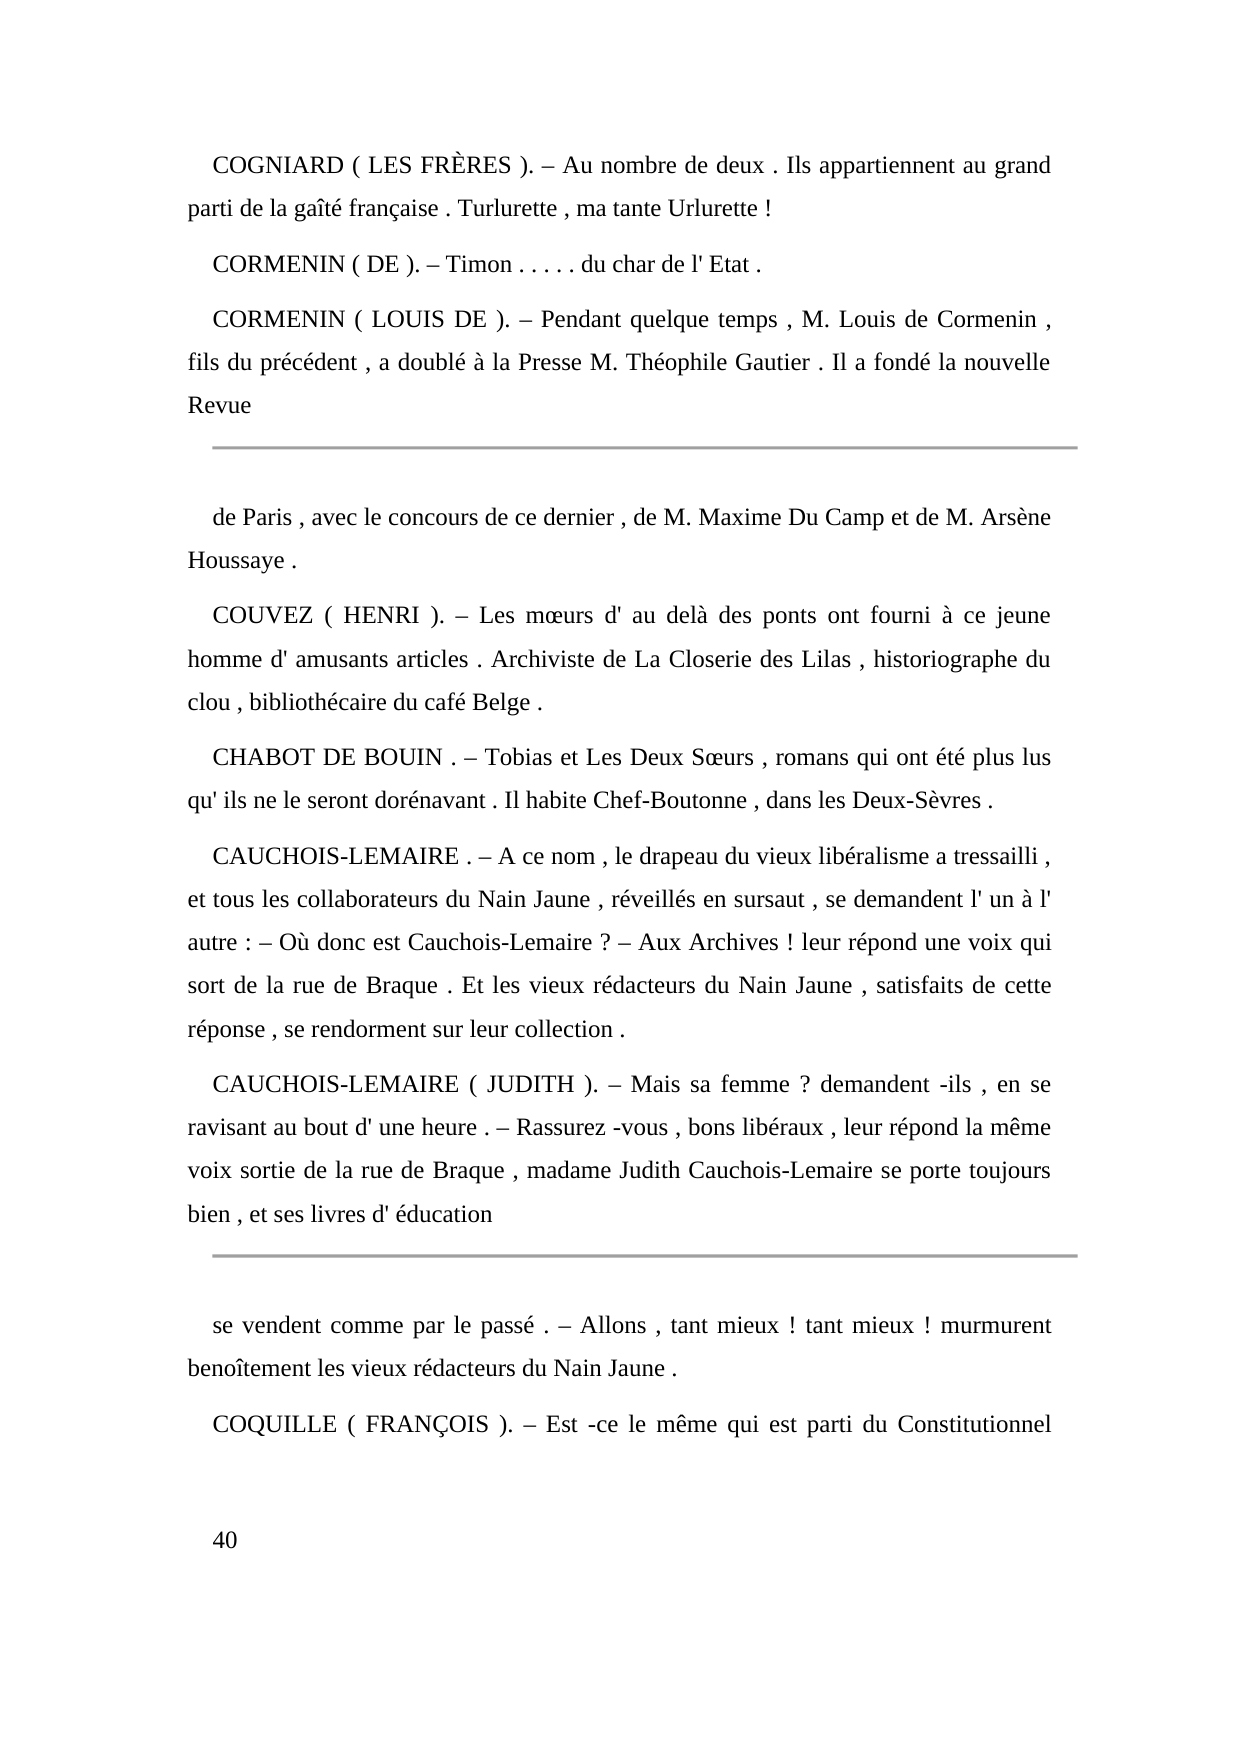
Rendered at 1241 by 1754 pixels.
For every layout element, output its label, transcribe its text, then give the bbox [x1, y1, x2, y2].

text COUVEZ ( HENRI ). – Les mœurs d' au delà des ponts ont fourni à ce jeune homme d' amusants articles . Archiviste de La Closerie des Lilas , historiographe du clou , bibliothécaire du café Belge . [187, 601, 1053, 716]
text COGNIARD ( LES FRÈRES ). – Au nombre de deux . Ils appartiennent au grand parti de la gaîté française . Turlurette , ma tante Urlurette ! [187, 150, 1053, 222]
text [187, 1409, 1053, 1437]
text CAUCHOIS-LEMAIRE ( JUDITH ). – Mais sa femme ? demandent -ils , en se ravisant au bout d' une heure . – Rassurez -vous , bons libéraux , leur répond la même voix sortie de la rue de Braque , madame Judith Cauchois-Lemaire se porte toujours bien , et ses livres d' éducation [187, 1069, 1053, 1227]
text de Paris , avec le concours de ce dernier , de M. Maxime Du Camp et de M. Arsène Houssaye . [187, 502, 1053, 574]
text CORMENIN ( DE ). – Timon . . . . . du char de l' Etat . [187, 249, 1053, 277]
text CHABOT DE BOUIN . – Tobias et Les Deux Sœurs , romans qui ont été plus lus qu' ils ne le seront dorénavant . Il habite Chef-Boutonne , dans les Deux-Sèvres . [187, 742, 1053, 814]
text CORMENIN ( LOUIS DE ). – Pendant quelque temps , M. Louis de Cormenin , fils du précédent , a doublé à la Presse M. Théophile Gautier . Il a fondé la nouvelle Revue [187, 304, 1053, 419]
text se vendent comme par le passé . – Allons , tant mieux ! tant mieux ! murmurent benoîtement les vieux rédacteurs du Nain Jaune . [187, 1310, 1053, 1382]
text CAUCHOIS-LEMAIRE . – A ce nom , le drapeau du vieux libéralisme a tressailli , et tous les collaborateurs du Nain Jaune , réveillés en sursaut , se demandent l' un à l' autre : – Où donc est Cauchois-Lemaire ? – Aux Archives ! leur répond une voix qui sort de la rue de Braque . Et les vieux rédacteurs du Nain Jaune , satisfaits de cette réponse , se rendorment sur leur collection . [187, 841, 1053, 1042]
